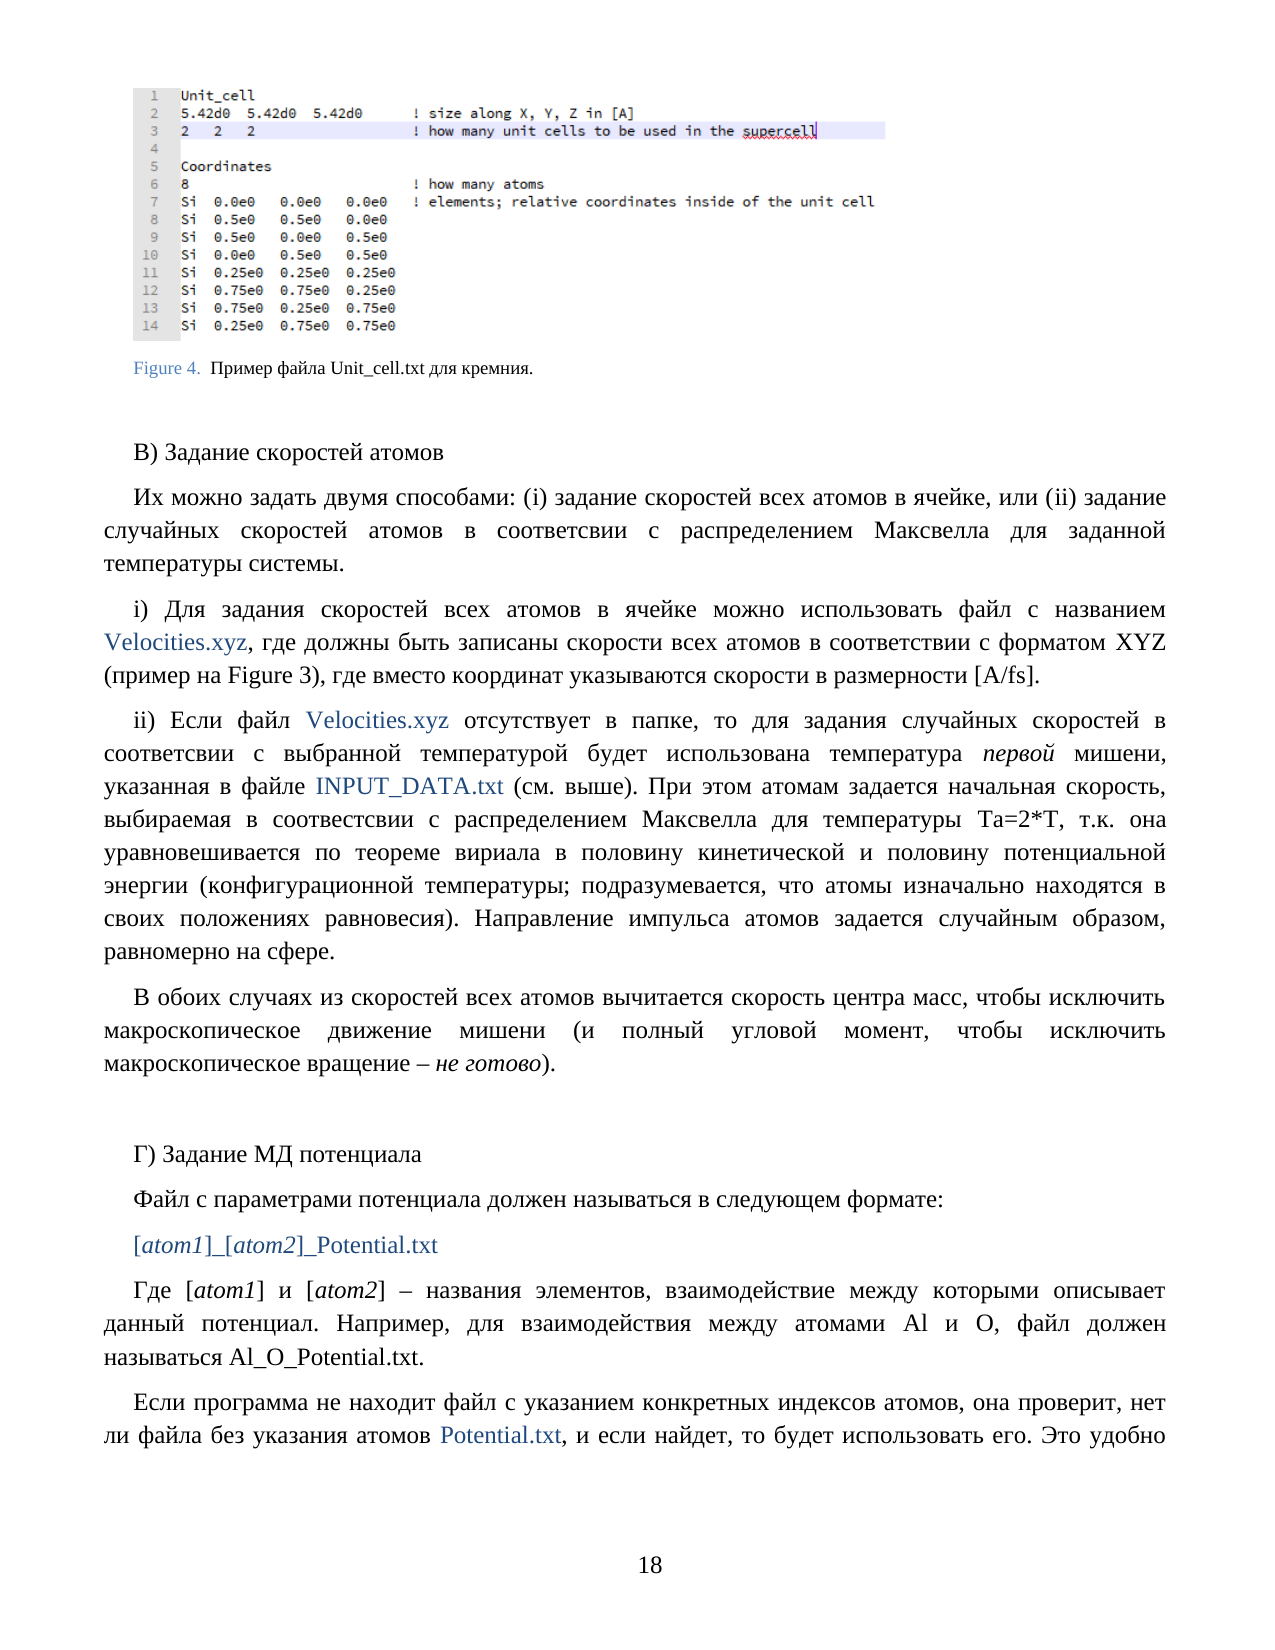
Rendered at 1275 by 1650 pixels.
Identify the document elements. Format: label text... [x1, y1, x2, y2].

text В обоих случаях из скоростей всех атомов вычитается скорость центра масс, чтобы исключить макроскопическое движение мишени (и полный угловой момент, чтобы исключить макроскопическое вращение – не готово). [103, 982, 1167, 1077]
text [atom1]_[atom2]_Potential.txt [103, 1230, 1167, 1259]
text Г) Задание МД потенциала [103, 1139, 1167, 1168]
text Файл с параметрами потенциала должен называться в следующем формате: [103, 1184, 1167, 1213]
text ii) Если файл Velocities.xyz отсутствует в папке, то для задания случайных скоростей в соответсвии с выбранной температурой будет использована температура первой мишени, указанная в файле INPUT_DATA.txt (см. выше). При этом атомам задается начальная скорость, выбираемая в соотвестсвии с распределением Максвелла для температуры Ta=2*T, т.к. она уравновешивается по теореме вириала в половину кинетической и половину потенциальной энергии (конфигурационной температуры; подразумевается, что атомы изначально находятся в своих положениях равновесия). Направление импульса атомов задается случайным образом, равномерно на сфере. [103, 705, 1167, 965]
picture [133, 88, 886, 341]
text Figure 4. Пример файла Unit_cell.txt для кремния. [103, 357, 1167, 378]
text Их можно задать двумя способами: (i) задание скоростей всех атомов в ячейке, или (ii) задание случайных скоростей атомов в соответсвии с распределением Максвелла для заданной температуры системы. [103, 482, 1167, 577]
text Где [atom1] и [atom2] – названия элементов, взаимодействие между которыми описывает данный потенциал. Например, для взаимодействия между атомами Al и O, файл должен называться Al_O_Potential.txt. [103, 1276, 1167, 1370]
text i) Для задания скоростей всех атомов в ячейке можно использовать файл с названием Velocities.xyz, где должны быть записаны скорости всех атомов в соответствии с форматом XYZ (пример на Figure 3), где вместо координат указываются скорости в размерности [A/fs]. [103, 594, 1167, 688]
text В) Задание скоростей атомов [103, 437, 1167, 465]
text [103, 1387, 1167, 1449]
